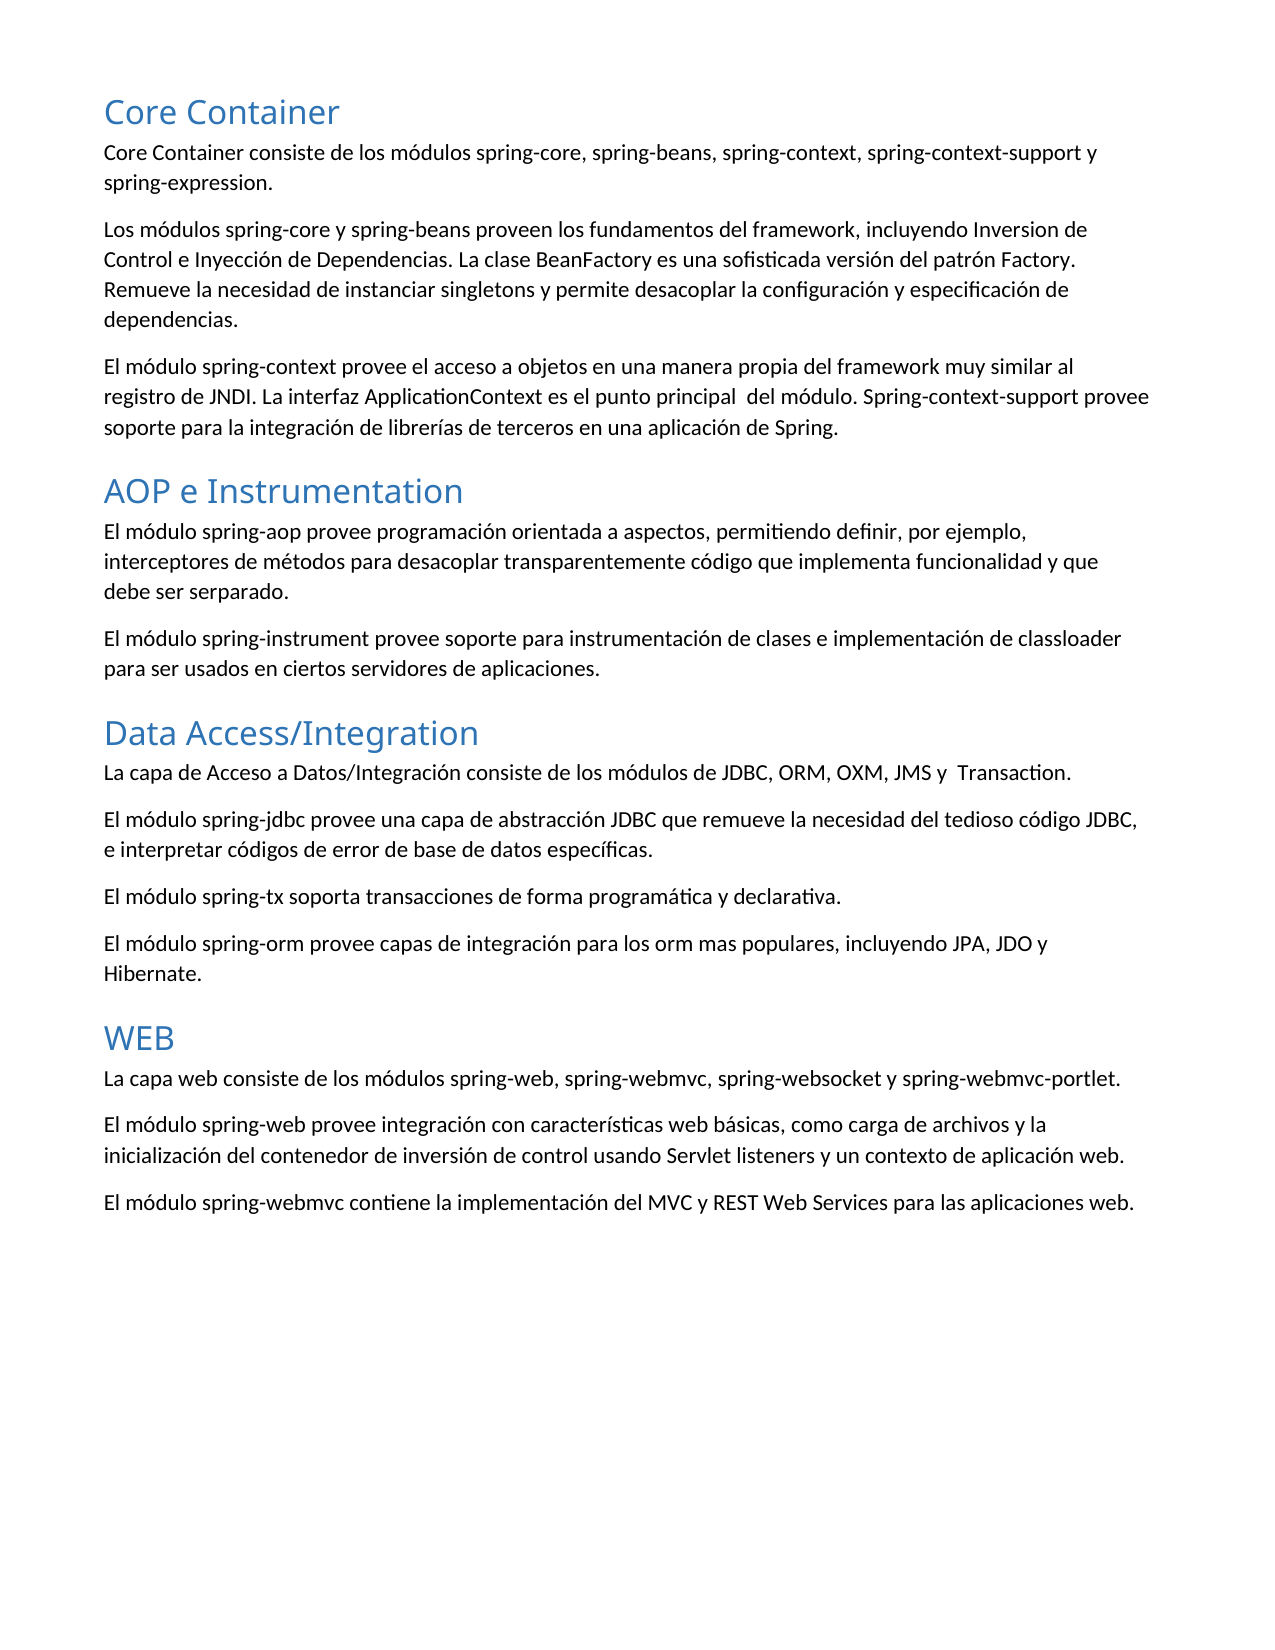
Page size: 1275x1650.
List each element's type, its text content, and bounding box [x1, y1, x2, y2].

subtitle WEB [103, 1015, 1152, 1060]
text El módulo spring-webmvc contiene la implementación del MVC y REST Web Services para las aplicaciones web. [103, 1188, 1152, 1216]
text El módulo spring-tx soporta transacciones de forma programática y declarativa. [103, 882, 1152, 910]
text El módulo spring-web provee integración con características web básicas, como carga de archivos y la inicialización del contenedor de inversión de control usando Servlet listeners y un contexto de aplicación web. [103, 1111, 1152, 1169]
subtitle AOP e Instrumentation [103, 468, 1152, 513]
text La capa web consiste de los módulos spring-web, spring-webmvc, spring-websocket y spring-webmvc-portlet. [103, 1064, 1152, 1092]
subtitle Core Container [103, 89, 1152, 134]
text La capa de Acceso a Datos/Integración consiste de los módulos de JDBC, ORM, OXM, JMS y Transaction. [103, 758, 1152, 786]
subtitle Data Access/Integration [103, 709, 1152, 755]
text El módulo spring-context provee el acceso a objetos en una manera propia del framework muy similar al registro de JNDI. La interfaz ApplicationContext es el punto principal del módulo. Spring-context-support provee soporte para la integración de librerías de terceros en una aplicación de Spring. [103, 352, 1152, 441]
text El módulo spring-aop provee programación orientada a aspectos, permitiendo definir, por ejemplo, interceptores de métodos para desacoplar transparentemente código que implementa funcionalidad y que debe ser serparado. [103, 517, 1152, 605]
text El módulo spring-instrument provee soporte para instrumentación de clases e implementación de classloader para ser usados en ciertos servidores de aplicaciones. [103, 624, 1152, 682]
text El módulo spring-orm provee capas de integración para los orm mas populares, incluyendo JPA, JDO y Hibernate. [103, 929, 1152, 987]
text Los módulos spring-core y spring-beans proveen los fundamentos del framework, incluyendo Inversion de Control e Inyección de Dependencias. La clase BeanFactory es una sofisticada versión del patrón Factory. Remueve la necesidad de instanciar singletons y permite desacoplar la configuración y especificación de dependencias. [103, 215, 1152, 333]
text Core Container consiste de los módulos spring-core, spring-beans, spring-context, spring-context-support y spring-expression. [103, 138, 1152, 196]
text El módulo spring-jdbc provee una capa de abstracción JDBC que remueve la necesidad del tedioso código JDBC, e interpretar códigos de error de base de datos específicas. [103, 805, 1152, 863]
